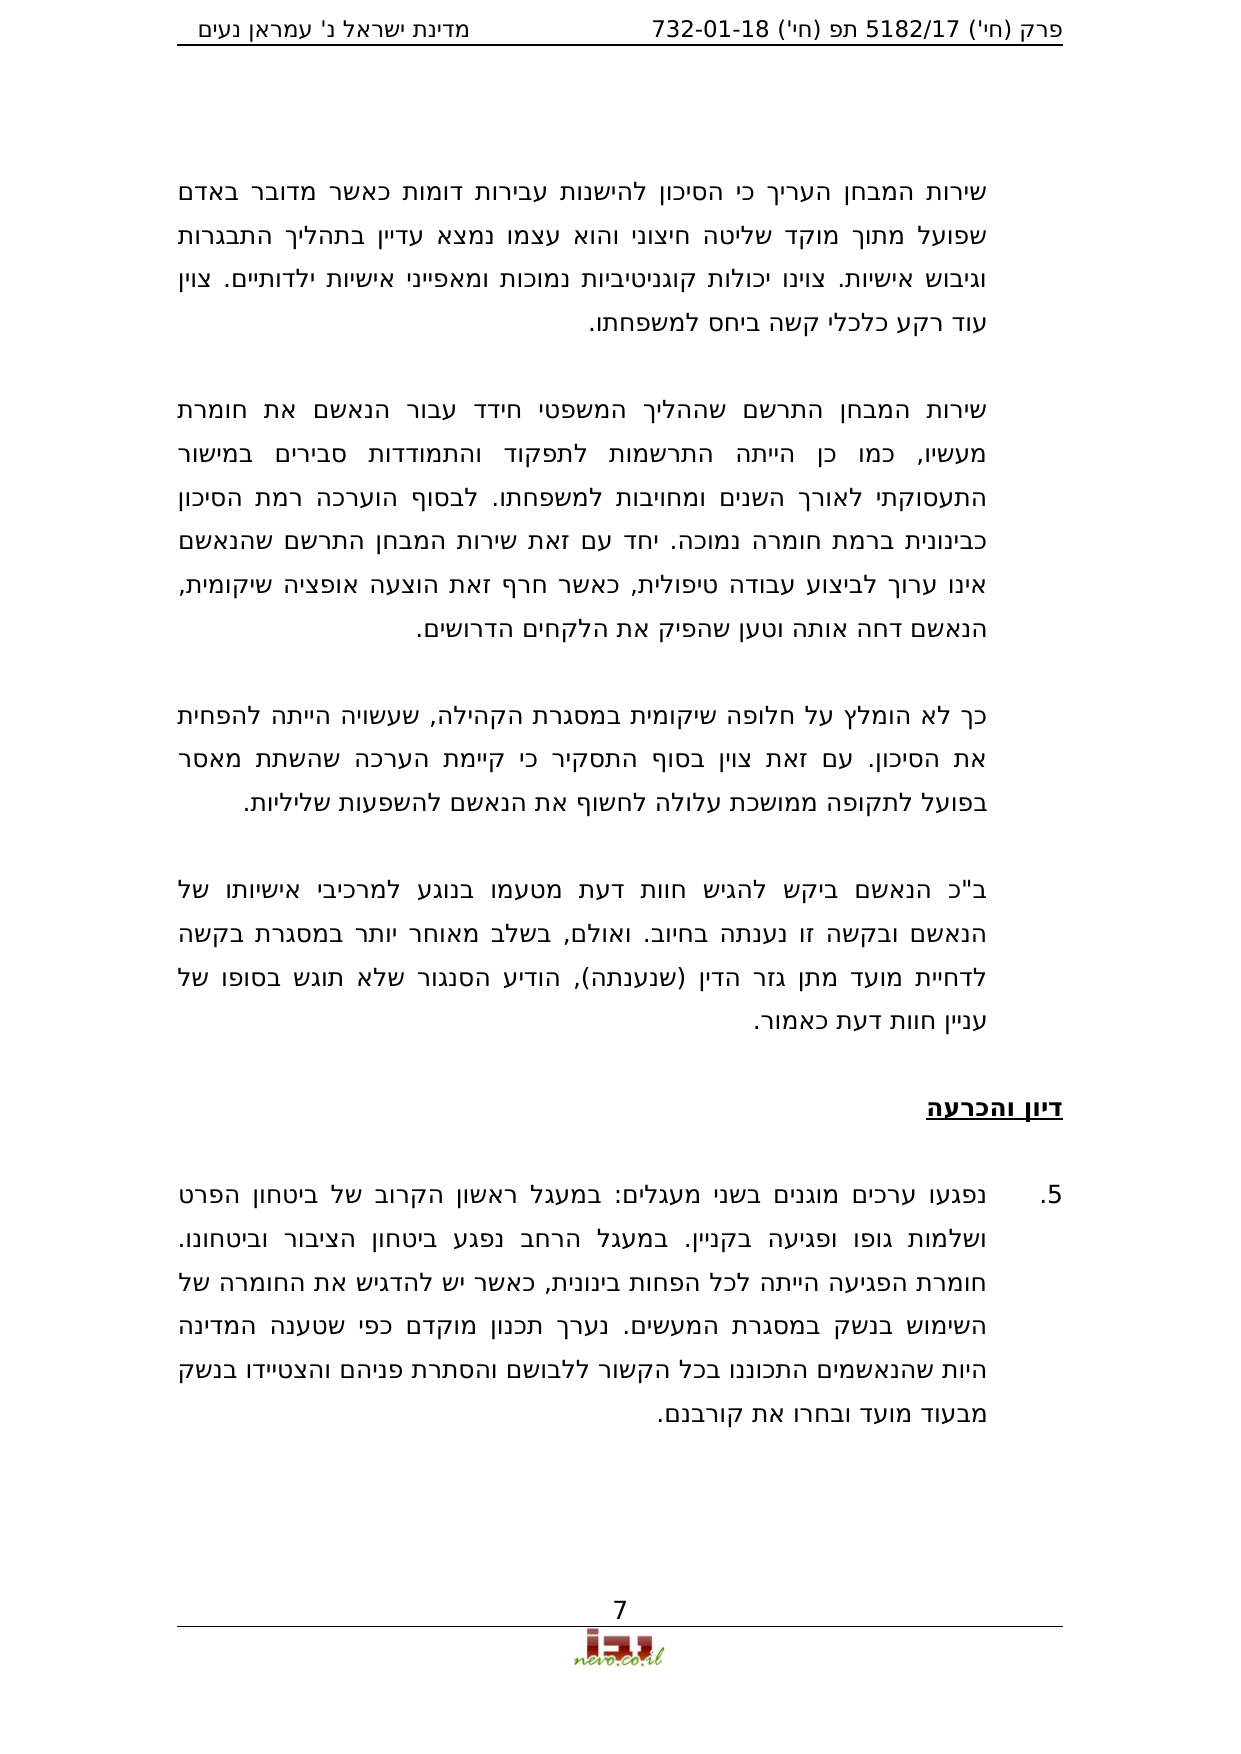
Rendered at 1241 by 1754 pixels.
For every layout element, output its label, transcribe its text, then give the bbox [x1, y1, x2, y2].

text ב"כ הנאשם ביקש להגיש חוות דעת מטעמו בנוגע למרכיבי אישיותו של הנאשם ובקשה זו נענתה בחיוב. ואולם, בשלב מאוחר יותר במסגרת בקשה לדחיית מועד מתן גזר הדין (שנענתה), הודיע הסנגור שלא תוגש בסופו של עניין חוות דעת כאמור. [177, 875, 988, 1036]
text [177, 177, 988, 338]
text שירות המבחן התרשם שההליך המשפטי חידד עבור הנאשם את חומרת מעשיו, כמו כן הייתה התרשמות לתפקוד והתמודדות סבירים במישור התעסוקתי לאורך השנים ומחויבות למשפחתו. לבסוף הוערכה רמת הסיכון כבינונית ברמת חומרה נמוכה. יחד עם זאת שירות המבחן התרשם שהנאשם אינו ערוך לביצוע עבודה טיפולית, כאשר חרף זאת הוצעה אופציה שיקומית, הנאשם דחה אותה וטען שהפיק את הלקחים הדרושים. [177, 395, 988, 643]
text 5. נפגעו ערכים מוגנים בשני מעגלים: במעגל ראשון הקרוב של ביטחון הפרט ושלמות גופו ופגיעה בקניין. במעגל הרחב נפגע ביטחון הציבור וביטחונו. חומרת הפגיעה הייתה לכל הפחות בינונית, כאשר יש להדגיש את החומרה של השימוש בנשק במסגרת המעשים. נערך תכנון מוקדם כפי שטענה המדינה היות שהנאשמים התכוננו בכל הקשור ללבושם והסתרת פניהם והצטיידו בנשק מבעוד מועד ובחרו את קורבנם. [177, 1180, 1063, 1428]
text דיון והכרעה [177, 1093, 1063, 1123]
picture [574, 1628, 666, 1667]
text כך לא הומלץ על חלופה שיקומית במסגרת הקהילה, שעשויה הייתה להפחית את הסיכון. עם זאת צוין בסוף התסקיר כי קיימת הערכה שהשתת מאסר בפועל לתקופה ממושכת עלולה לחשוף את הנאשם להשפעות שליליות. [177, 701, 988, 818]
